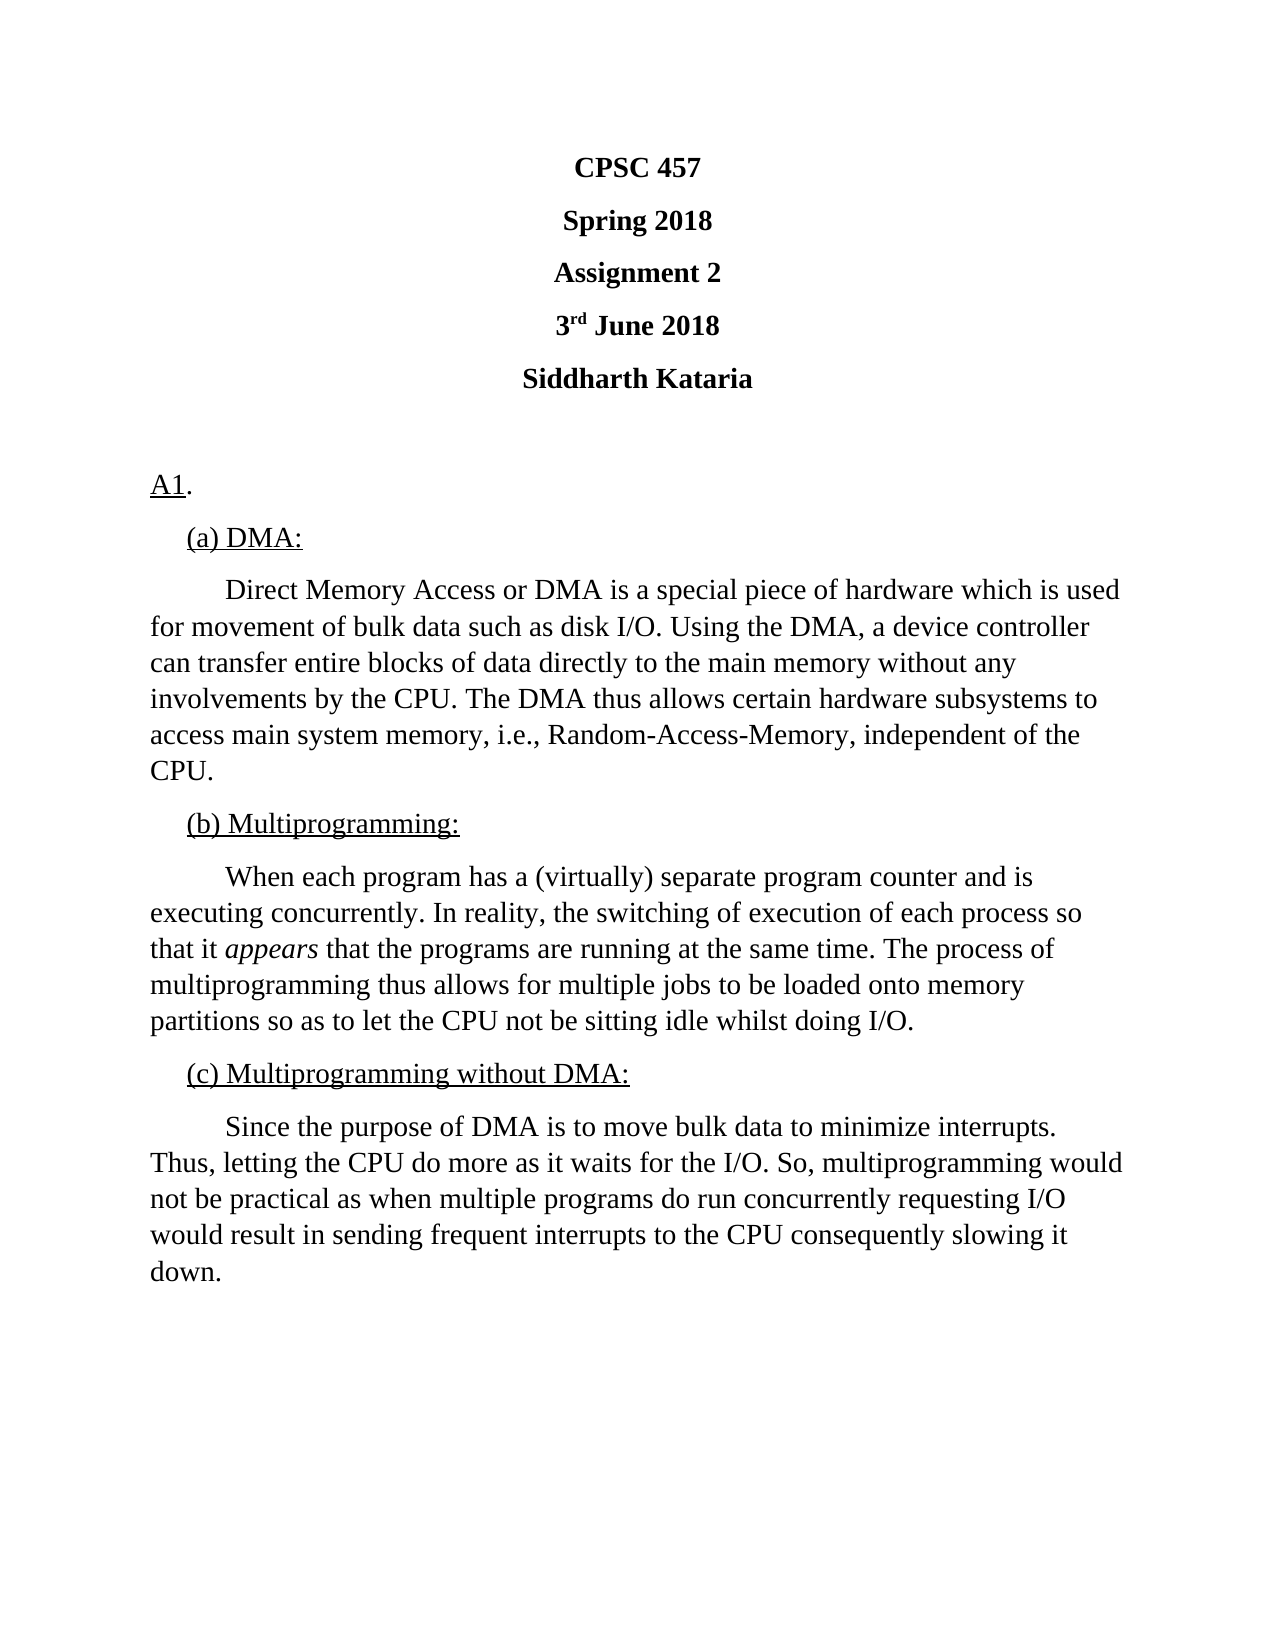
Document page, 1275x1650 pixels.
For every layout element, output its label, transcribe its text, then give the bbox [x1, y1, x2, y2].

text Since the purpose of DMA is to move bulk data to minimize interrupts. Thus, letting the CPU do more as it waits for the I/O. So, multiprogramming would not be practical as when multiple programs do run concurrently requesting I/O would result in sending frequent interrupts to the CPU consequently slowing it down. [150, 1109, 1125, 1287]
text Spring 2018 [150, 203, 1125, 236]
text A1. [150, 467, 1125, 500]
text Direct Memory Access or DMA is a special piece of hardware which is used for movement of bulk data such as disk I/O. Using the DMA, a device controller can transfer entire blocks of data directly to the main memory without any involvements by the CPU. The DMA thus allows certain hardware subsystems to access main system memory, i.e., Random-Access-Memory, independent of the CPU. [150, 572, 1125, 787]
text (b) Multiprogramming: [150, 806, 1125, 839]
text (a) DMA: [150, 520, 1125, 553]
text CPSC 457 [150, 150, 1125, 183]
text 3rd June 2018 [150, 308, 1125, 342]
text (c) Multiprogramming without DMA: [150, 1056, 1125, 1090]
text Assignment 2 [150, 256, 1125, 289]
text Siddharth Kataria [150, 361, 1125, 395]
text When each program has a (virtually) separate program counter and is executing concurrently. In reality, the switching of execution of each process so that it appears that the programs are running at the same time. The process of multiprogramming thus allows for multiple jobs to be loaded onto memory partitions so as to let the CPU not be sitting idle whilst doing I/O. [150, 859, 1125, 1037]
